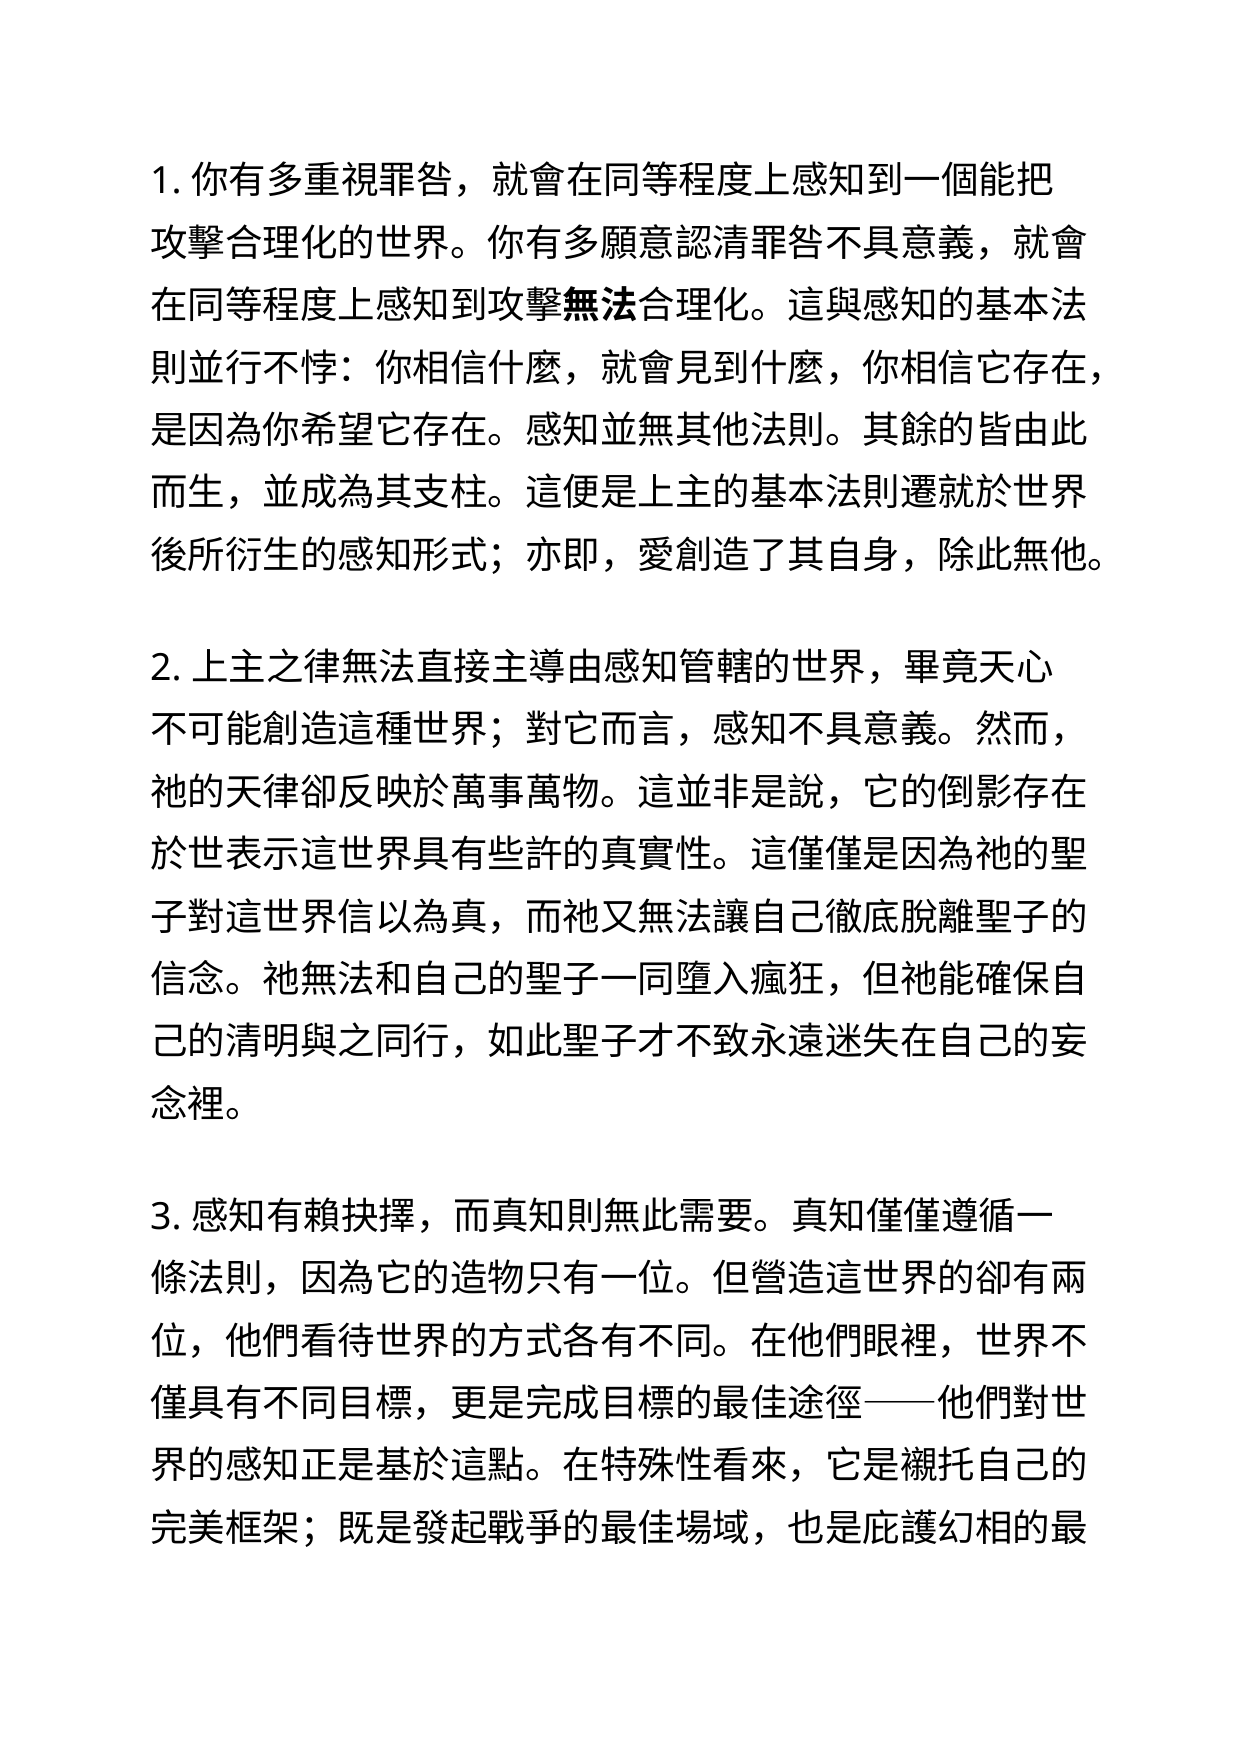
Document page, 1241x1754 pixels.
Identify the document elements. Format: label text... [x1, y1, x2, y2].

text 1. 你有多重視罪咎，就會在同等程度上感知到一個能把攻擊合理化的世界。你有多願意認清罪咎不具意義，就會在同等程度上感知到攻擊無法合理化。這與感知的基本法則並行不悖：你相信什麼，就會見到什麼，你相信它存在，是因為你希望它存在。感知並無其他法則。其餘的皆由此而生，並成為其支柱。這便是上主的基本法則遷就於世界後所衍生的感知形式；亦即，愛創造了其自身，除此無他。 [150, 150, 1090, 579]
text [150, 1186, 1090, 1552]
text 2. 上主之律無法直接主導由感知管轄的世界，畢竟天心不可能創造這種世界；對它而言，感知不具意義。然而，祂的天律卻反映於萬事萬物。這並非是說，它的倒影存在於世表示這世界具有些許的真實性。這僅僅是因為祂的聖子對這世界信以為真，而祂又無法讓自己徹底脫離聖子的信念。祂無法和自己的聖子一同墮入瘋狂，但祂能確保自己的清明與之同行，如此聖子才不致永遠迷失在自己的妄念裡。 [150, 637, 1090, 1128]
